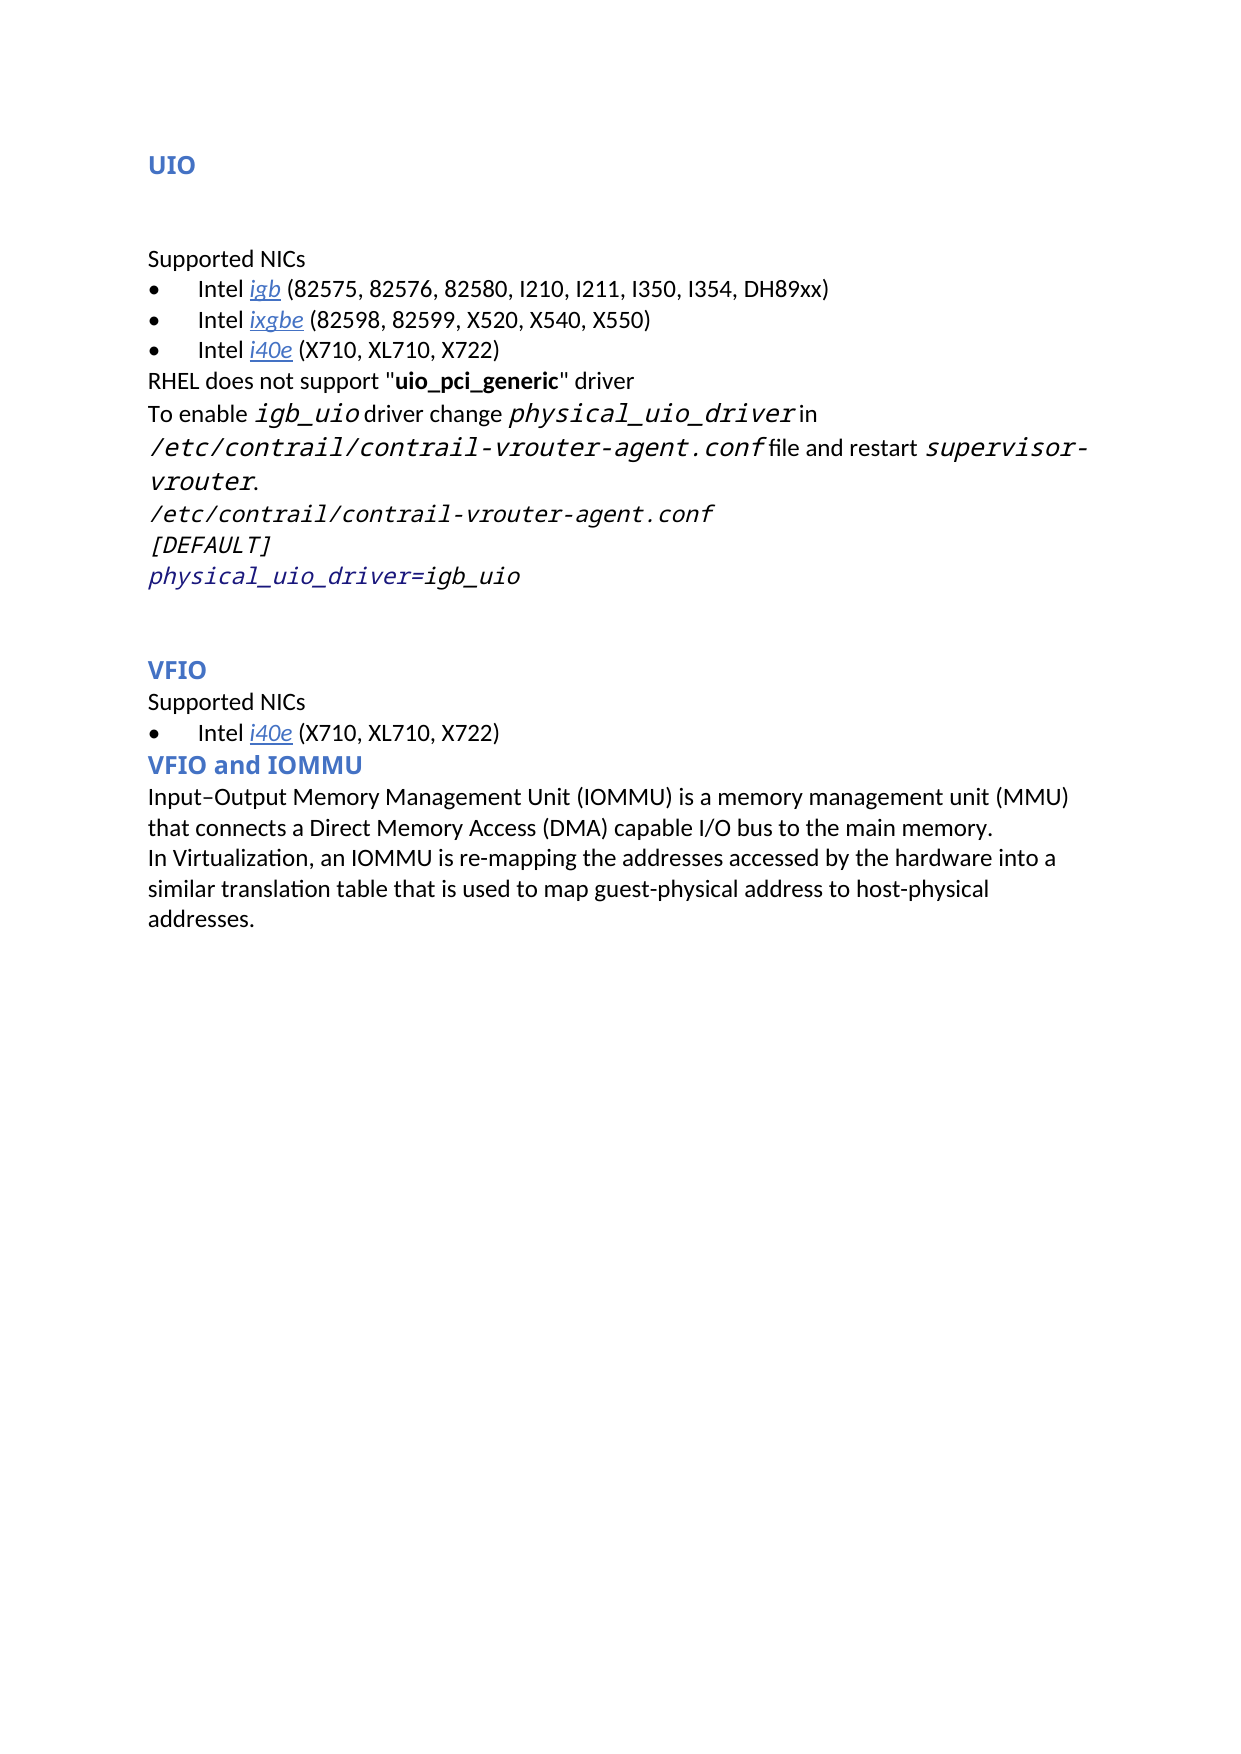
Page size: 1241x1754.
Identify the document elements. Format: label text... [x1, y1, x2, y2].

list Intel igb (82575, 82576, 82580, I210, I211, I350, I354, DH89xx) [148, 273, 1093, 304]
text In Virtualization, an IOMMU is re-mapping the addresses accessed by the hardware into a similar translation table that is used to map guest-physical address to host-physical addresses. [148, 842, 1093, 934]
text Input–Output Memory Management Unit (IOMMU) is a memory management unit (MMU) that connects a Direct Memory Access (DMA) capable I/O bus to the main memory. [148, 781, 1093, 842]
subtitle VFIO [148, 652, 1093, 686]
list Intel i40e (X710, XL710, X722) [148, 334, 1093, 365]
text /etc/contrail/contrail-vrouter-agent.conf [DEFAULT] physical_uio_driver=igb_uio [148, 497, 1093, 591]
subtitle VFIO and IOMMU [148, 747, 1093, 781]
list Intel i40e (X710, XL710, X722) [148, 717, 1093, 747]
subtitle UIO [148, 148, 1093, 182]
text Supported NICs [148, 686, 1093, 717]
text To enable igb_uio driver change physical_uio_driver in /etc/contrail/contrail-vrouter-agent.conf file and restart supervisor-vrouter. [148, 395, 1093, 497]
list Intel ixgbe (82598, 82599, X520, X540, X550) [148, 304, 1093, 334]
text RHEL does not support "uio_pci_generic" driver [148, 365, 1093, 395]
text Supported NICs [148, 243, 1093, 273]
